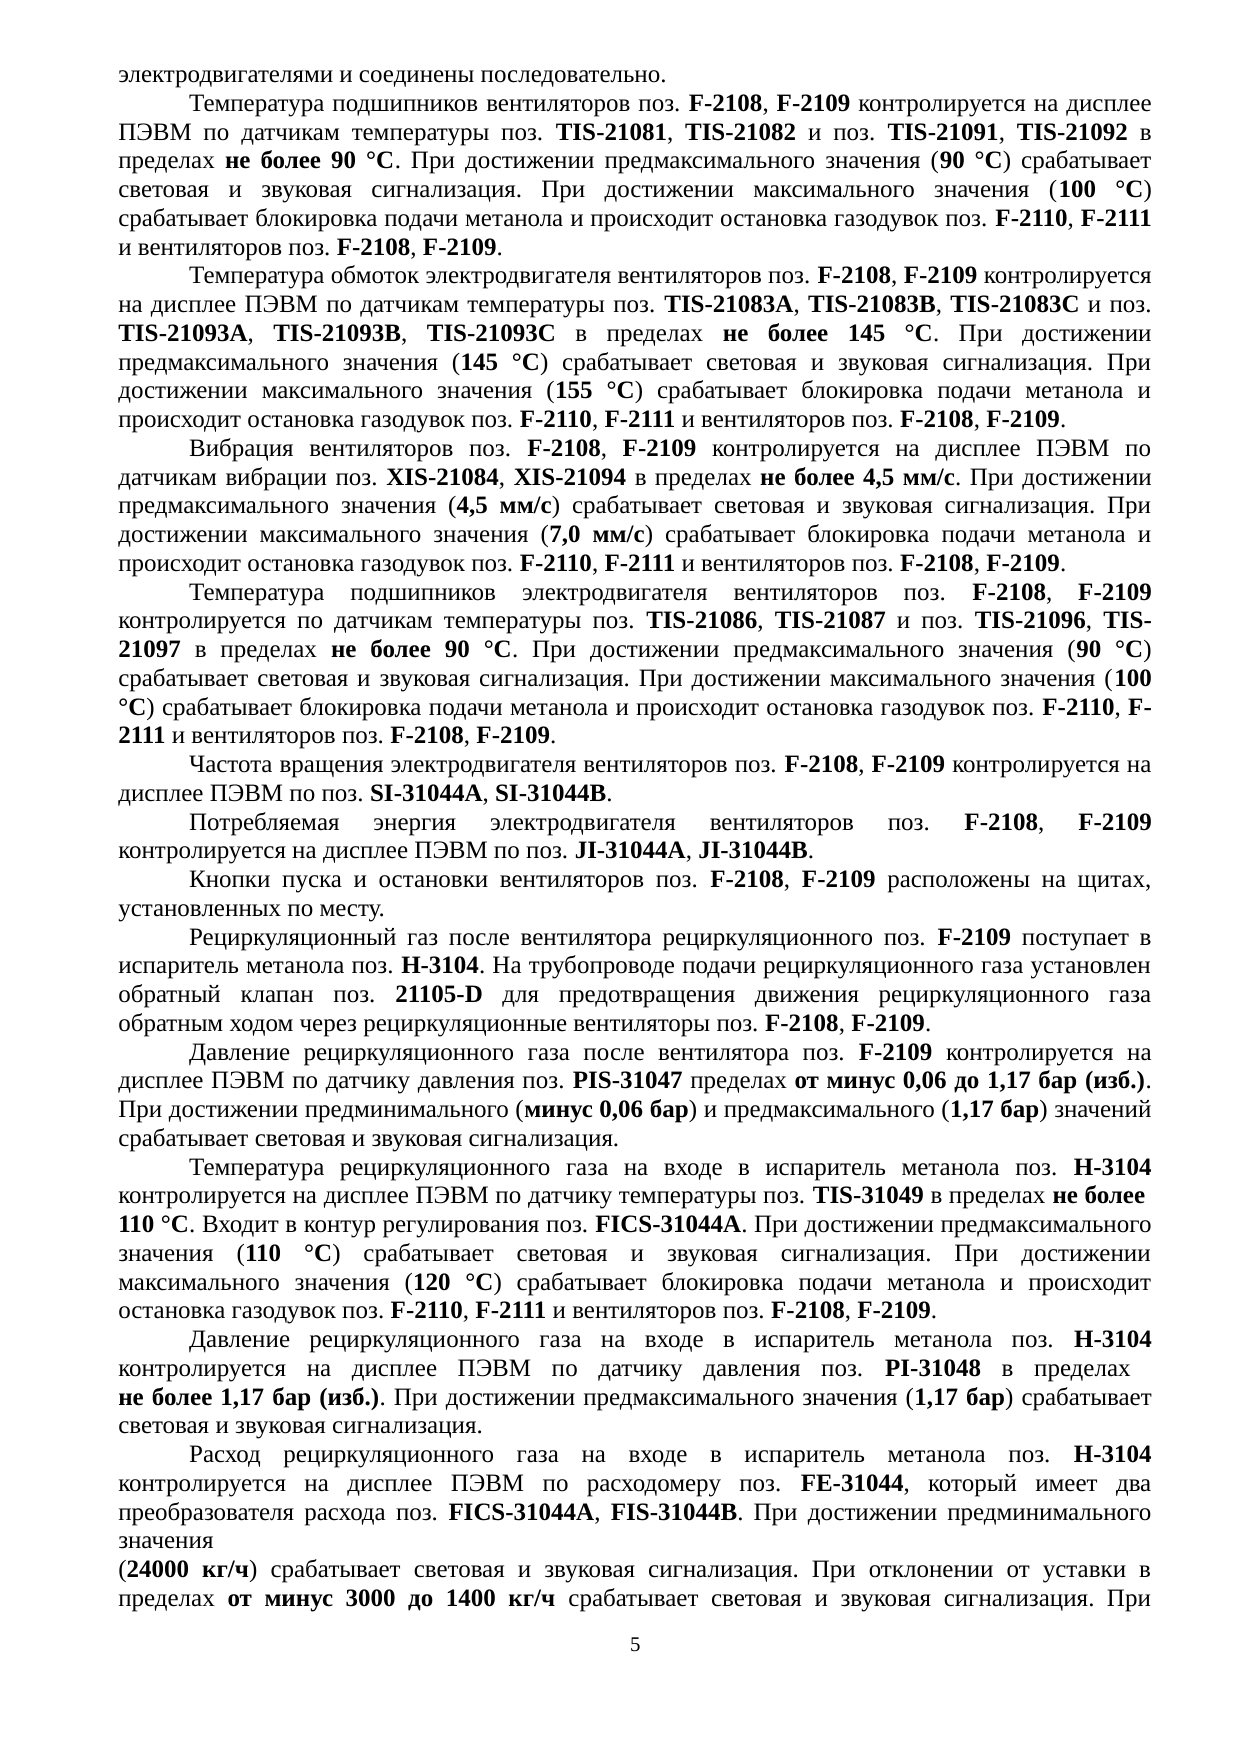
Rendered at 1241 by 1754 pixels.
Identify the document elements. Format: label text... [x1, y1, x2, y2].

text Температура подшипников вентиляторов поз. F-2108, F-2109 контролируется на дисплее ПЭВМ по датчикам температуры поз. TIS-21081, TIS-21082 и поз. TIS-21091, TIS-21092 в пределах не более 90 °С. При достижении предмаксимального значения (90 °С) срабатывает световая и звуковая сигнализация. При достижении максимального значения (100 °С) срабатывает блокировка подачи метанола и происходит остановка газодувок поз. F-2110, F-2111 и вентиляторов поз. F-2108, F-2109. [118, 88, 1152, 260]
text Частота вращения электродвигателя вентиляторов поз. F-2108, F-2109 контролируется на дисплее ПЭВМ по поз. SI-31044А, SI-31044В. [118, 749, 1152, 807]
text Потребляемая энергия электродвигателя вентиляторов поз. F-2108, F-2109 контролируется на дисплее ПЭВМ по поз. JI-31044А, JI-31044В. [118, 807, 1152, 864]
text Температура обмоток электродвигателя вентиляторов поз. F-2108, F-2109 контролируется на дисплее ПЭВМ по датчикам температуры поз. TIS-21083А, TIS-21083В, TIS-21083С и поз. TIS-21093А, TIS-21093В, TIS-21093С в пределах не более 145 °С. При достижении предмаксимального значения (145 °С) срабатывает световая и звуковая сигнализация. При достижении максимального значения (155 °С) срабатывает блокировка подачи метанола и происходит остановка газодувок поз. F-2110, F-2111 и вентиляторов поз. F-2108, F-2109. [118, 260, 1152, 433]
text Вибрация вентиляторов поз. F-2108, F-2109 контролируется на дисплее ПЭВМ по датчикам вибрации поз. XIS-21084, XIS-21094 в пределах не более 4,5 мм/с. При достижении предмаксимального значения (4,5 мм/с) срабатывает световая и звуковая сигнализация. При достижении максимального значения (7,0 мм/с) срабатывает блокировка подачи метанола и происходит остановка газодувок поз. F-2110, F-2111 и вентиляторов поз. F-2108, F-2109. [118, 433, 1152, 577]
text Давление рециркуляционного газа после вентилятора поз. F-2109 контролируется на дисплее ПЭВМ по датчику давления поз. PIS-31047 пределах от минус 0,06 до 1,17 бар (изб.). При достижении предминимального (минус 0,06 бар) и предмаксимального (1,17 бар) значений срабатывает световая и звуковая сигнализация. [118, 1037, 1152, 1152]
text Давление рециркуляционного газа на входе в испаритель метанола поз. Н-3104 контролируется на дисплее ПЭВМ по датчику давления поз. PI-31048 в пределах не более 1,17 бар (изб.). При достижении предмаксимального значения (1,17 бар) срабатывает световая и звуковая сигнализация. [118, 1324, 1152, 1439]
text Температура подшипников электродвигателя вентиляторов поз. F-2108, F-2109 контролируется по датчикам температуры поз. TIS-21086, TIS-21087 и поз. TIS-21096, TIS-21097 в пределах не более 90 °С. При достижении предмаксимального значения (90 °С) срабатывает световая и звуковая сигнализация. При достижении максимального значения (100 °С) срабатывает блокировка подачи метанола и происходит остановка газодувок поз. F-2110, F-2111 и вентиляторов поз. F-2108, F-2109. [118, 577, 1152, 749]
text Кнопки пуска и остановки вентиляторов поз. F-2108, F-2109 расположены на щитах, установленных по месту. [118, 864, 1152, 922]
text Рециркуляционный газ после вентилятора рециркуляционного поз. F-2109 поступает в испаритель метанола поз. Н-3104. На трубопроводе подачи рециркуляционного газа установлен обратный клапан поз. 21105-D для предотвращения движения рециркуляционного газа обратным ходом через рециркуляционные вентиляторы поз. F-2108, F-2109. [118, 922, 1152, 1037]
text Температура рециркуляционного газа на входе в испаритель метанола поз. Н-3104 контролируется на дисплее ПЭВМ по датчику температуры поз. TIS-31049 в пределах не более 110 °С. Входит в контур регулирования поз. FICS-31044А. При достижении предмаксимального значения (110 °С) срабатывает световая и звуковая сигнализация. При достижении максимального значения (120 °С) срабатывает блокировка подачи метанола и происходит остановка газодувок поз. F-2110, F-2111 и вентиляторов поз. F-2108, F-2109. [118, 1152, 1152, 1324]
